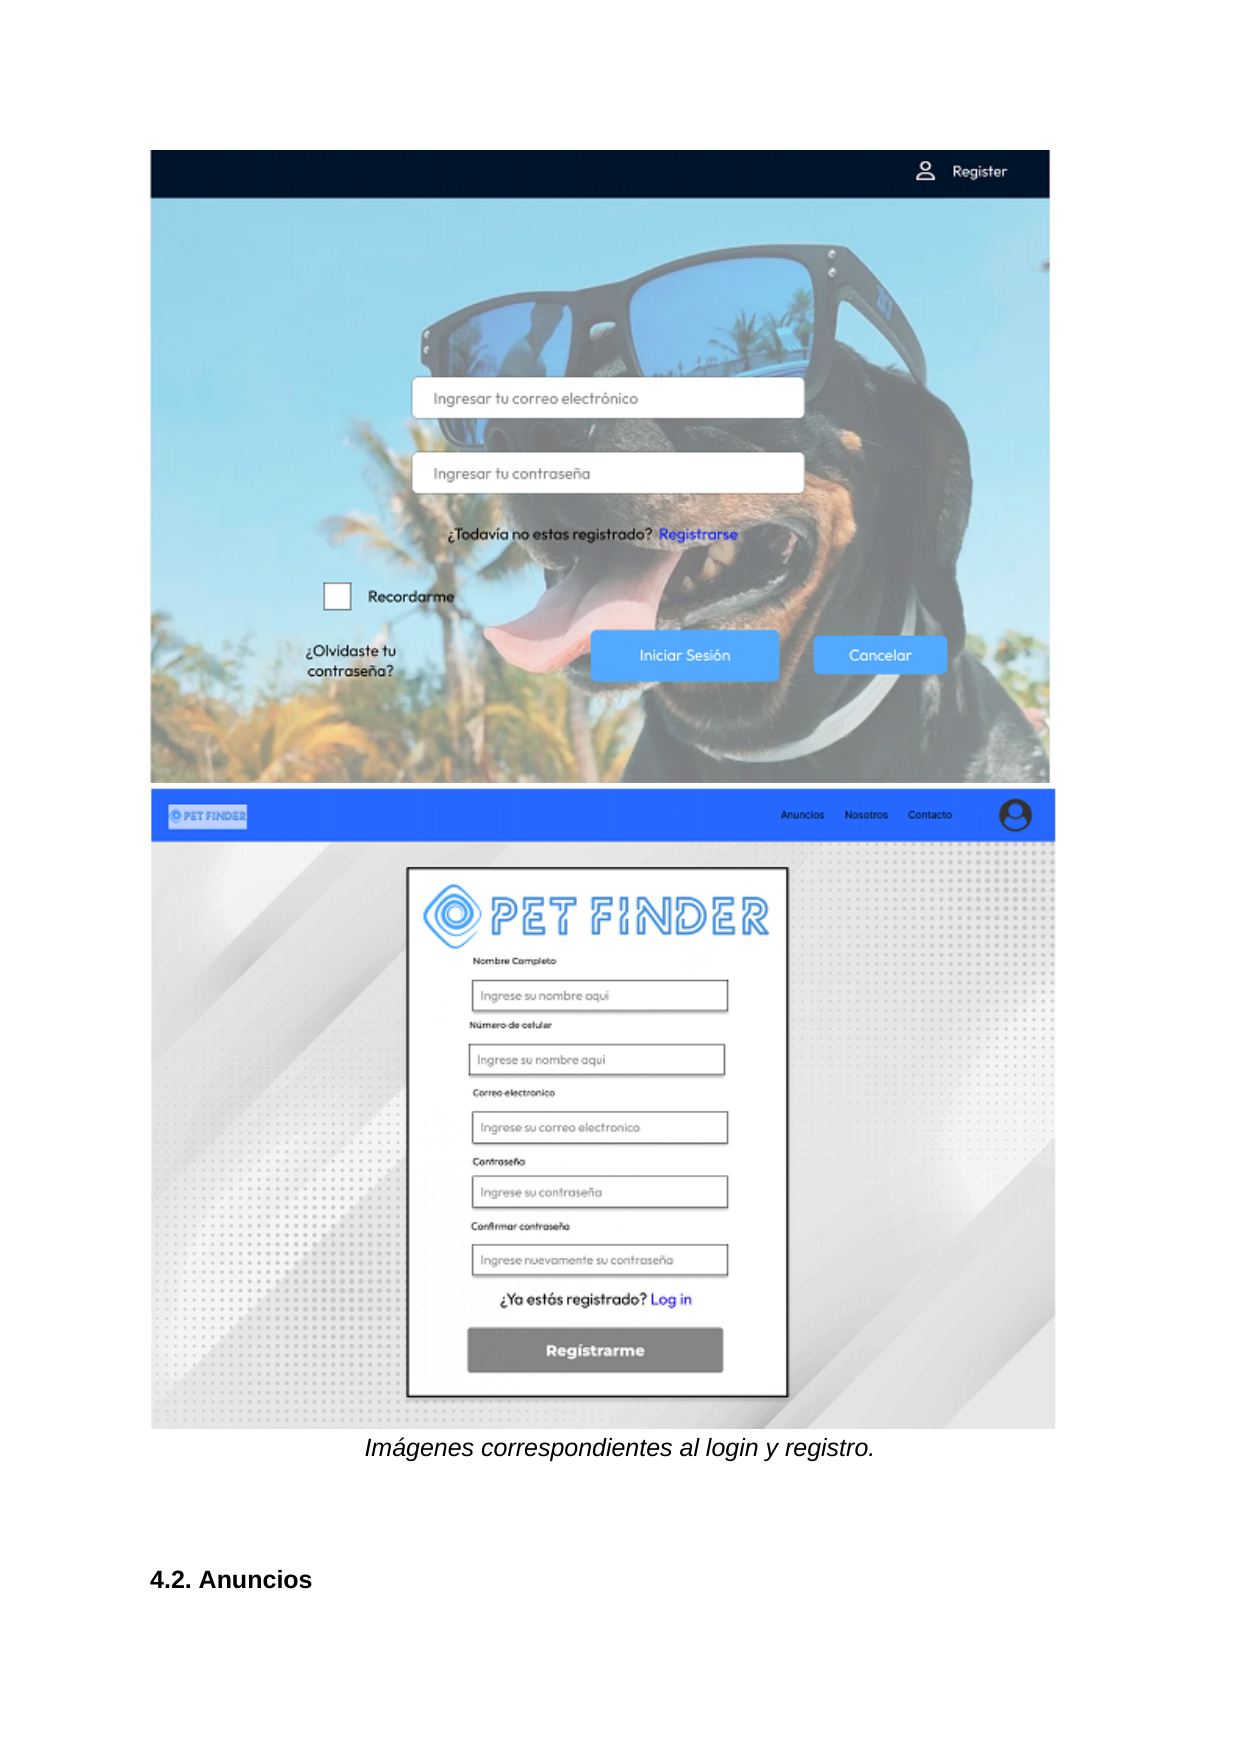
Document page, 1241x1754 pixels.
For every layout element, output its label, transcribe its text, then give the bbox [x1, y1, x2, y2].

picture [150, 786, 1057, 1429]
picture [150, 150, 1050, 783]
text Imágenes correspondientes al login y registro. [150, 1433, 1090, 1461]
text 4.2. Anuncios [150, 1565, 1090, 1593]
